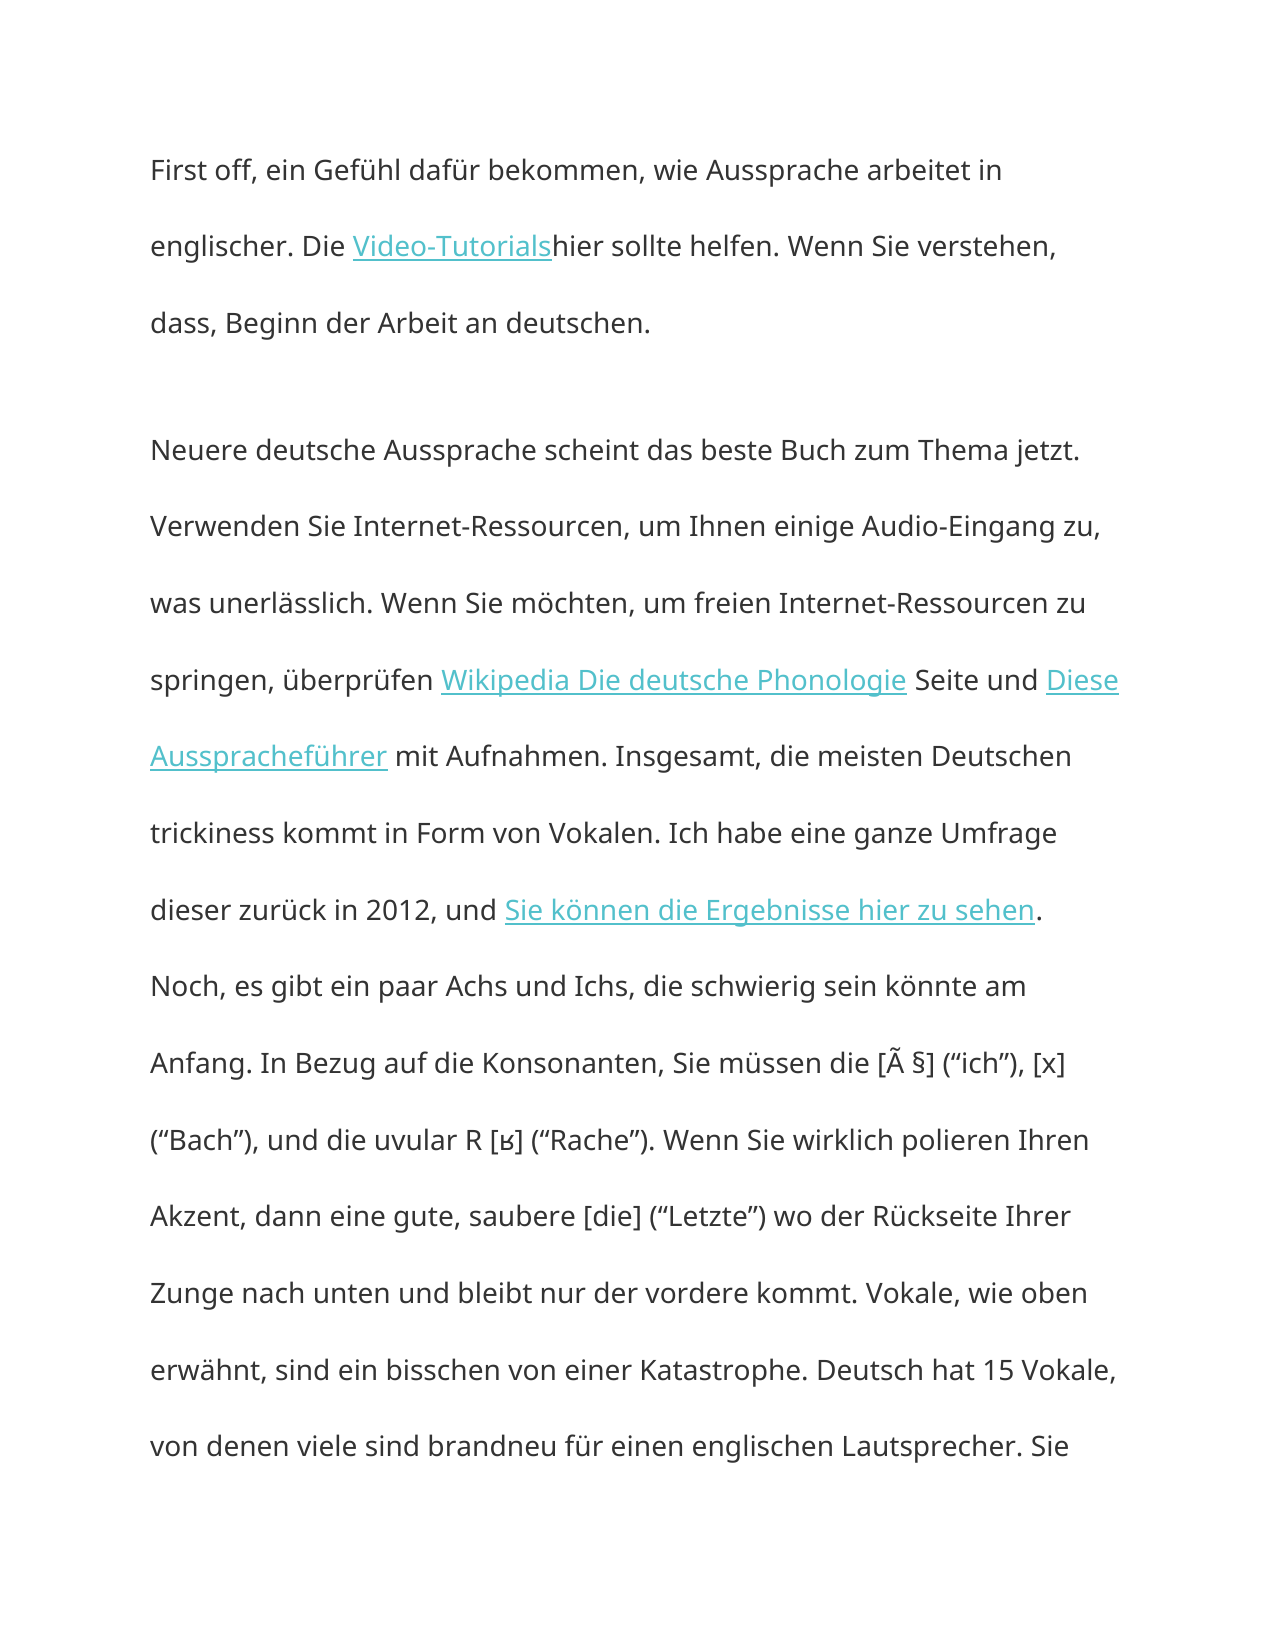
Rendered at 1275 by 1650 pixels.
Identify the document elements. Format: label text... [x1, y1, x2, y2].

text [150, 430, 1125, 1465]
text First off, ein Gefühl dafür bekommen, wie Aussprache arbeitet in englischer. Die Video-Tutorialshier sollte helfen. Wenn Sie verstehen, dass, Beginn der Arbeit an deutschen. [150, 150, 1125, 342]
